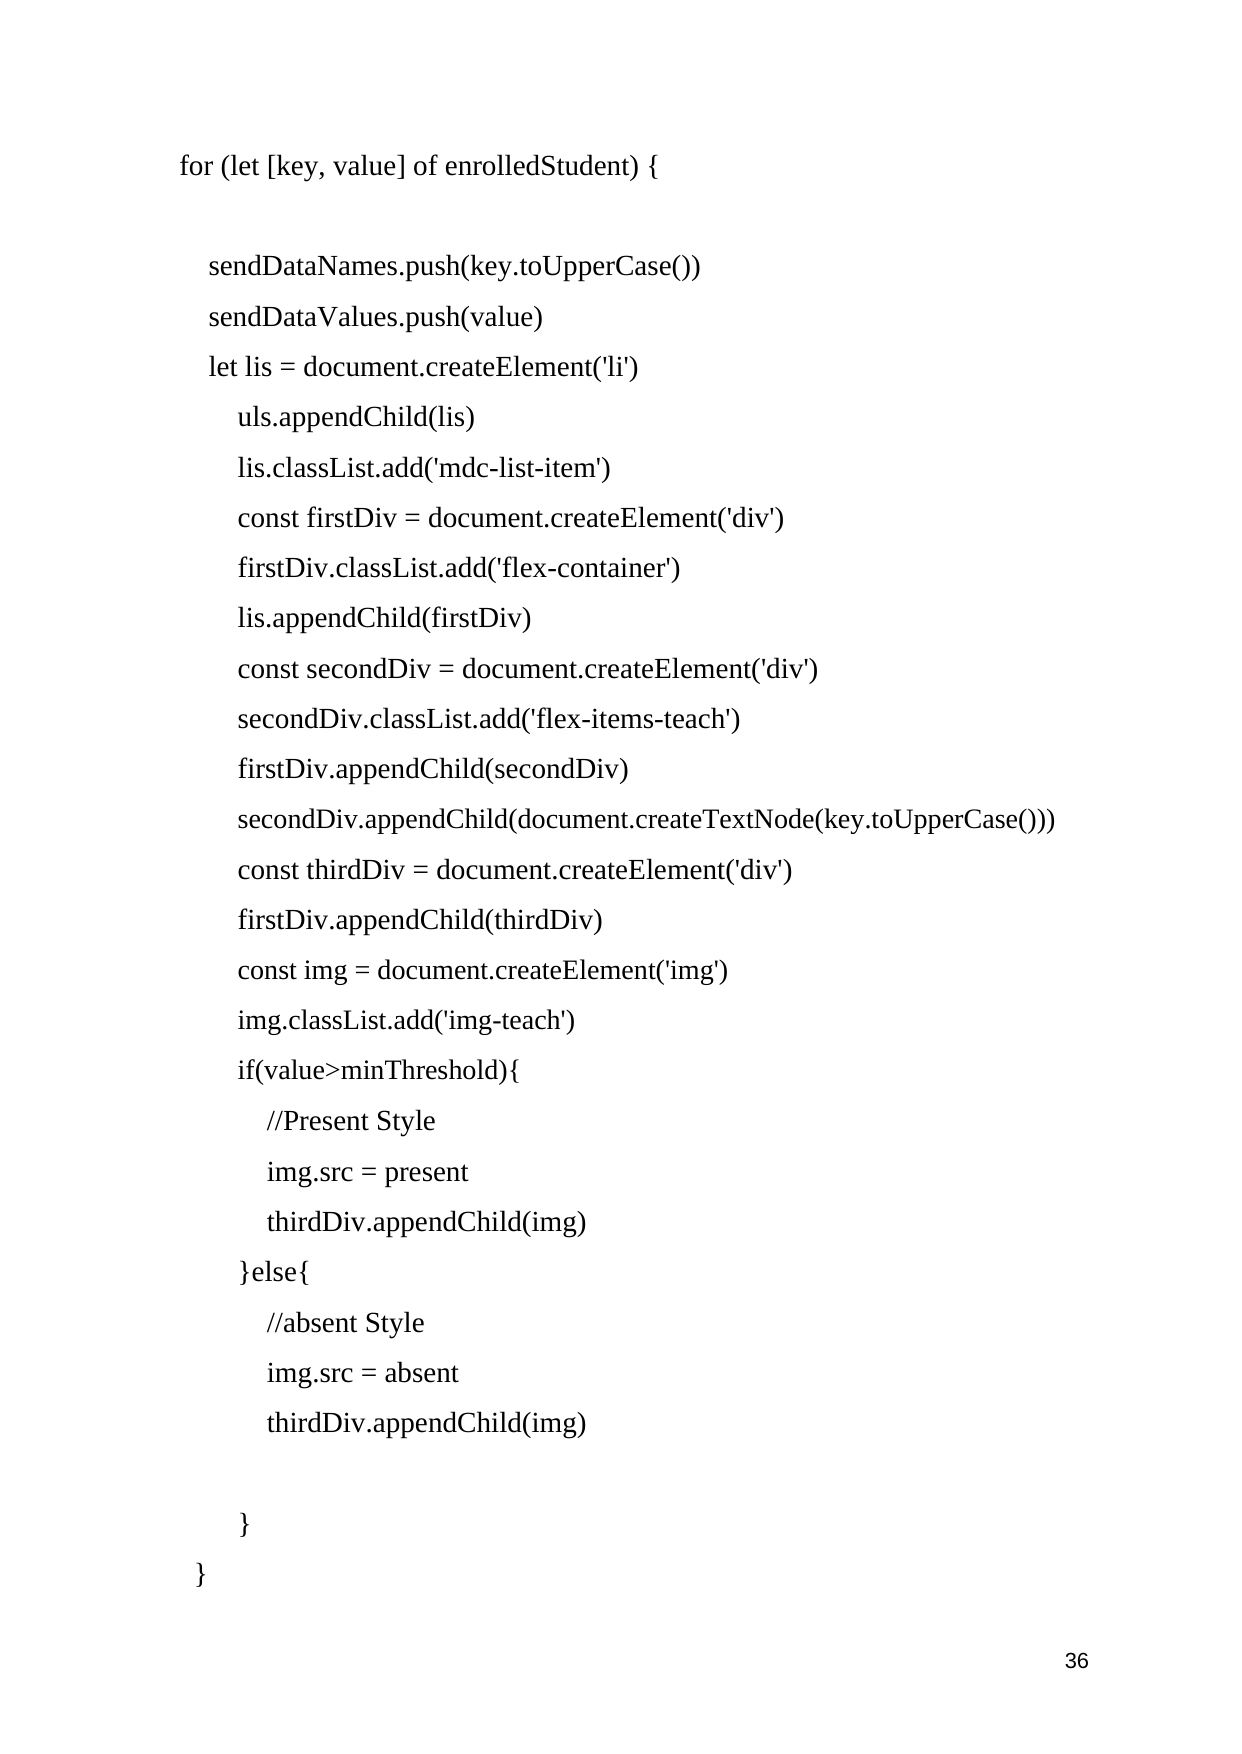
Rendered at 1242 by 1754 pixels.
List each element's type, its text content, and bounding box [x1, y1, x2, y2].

text } [237, 1506, 1092, 1539]
text //absent Style [267, 1305, 1092, 1338]
text } [194, 1556, 1092, 1590]
text for (let [key, value] of enrolledStudent) { [179, 148, 1092, 181]
text img.src = present [267, 1154, 1092, 1187]
text sendDataValues.push(value) [208, 299, 1092, 332]
text thirdDiv.appendChild(img) [267, 1405, 1092, 1439]
text const img = document.createElement('img') img.classList.add('img-teach') if(value>minThreshold){ [237, 953, 746, 1086]
text firstDiv.appendChild(thirdDiv) [237, 902, 1092, 936]
text //Present Style [267, 1103, 1092, 1137]
text }else{ [237, 1254, 1092, 1288]
text lis.classList.add('mdc-list-item') [237, 450, 1092, 483]
text sendDataNames.push(key.toUpperCase()) [208, 248, 1092, 282]
text img.src = absent [267, 1355, 1092, 1389]
text secondDiv.appendChild(document.createTextNode(key.toUpperCase())) [237, 802, 1092, 834]
text const secondDiv = document.createElement('div') [237, 651, 1092, 684]
text let lis = document.createElement('li') [208, 349, 1092, 383]
text thirdDiv.appendChild(img) [267, 1204, 1092, 1238]
text uls.appendChild(lis) [237, 399, 1092, 433]
text const thirdDiv = document.createElement('div') [237, 852, 1092, 886]
text lis.appendChild(firstDiv) [237, 601, 1092, 634]
text firstDiv.appendChild(secondDiv) [237, 752, 1092, 785]
text const firstDiv = document.createElement('div') [237, 500, 1092, 533]
text secondDiv.classList.add('flex-items-teach') [237, 701, 1092, 735]
text 36 [1064, 1648, 1092, 1673]
text firstDiv.classList.add('flex-container') [237, 550, 1092, 584]
